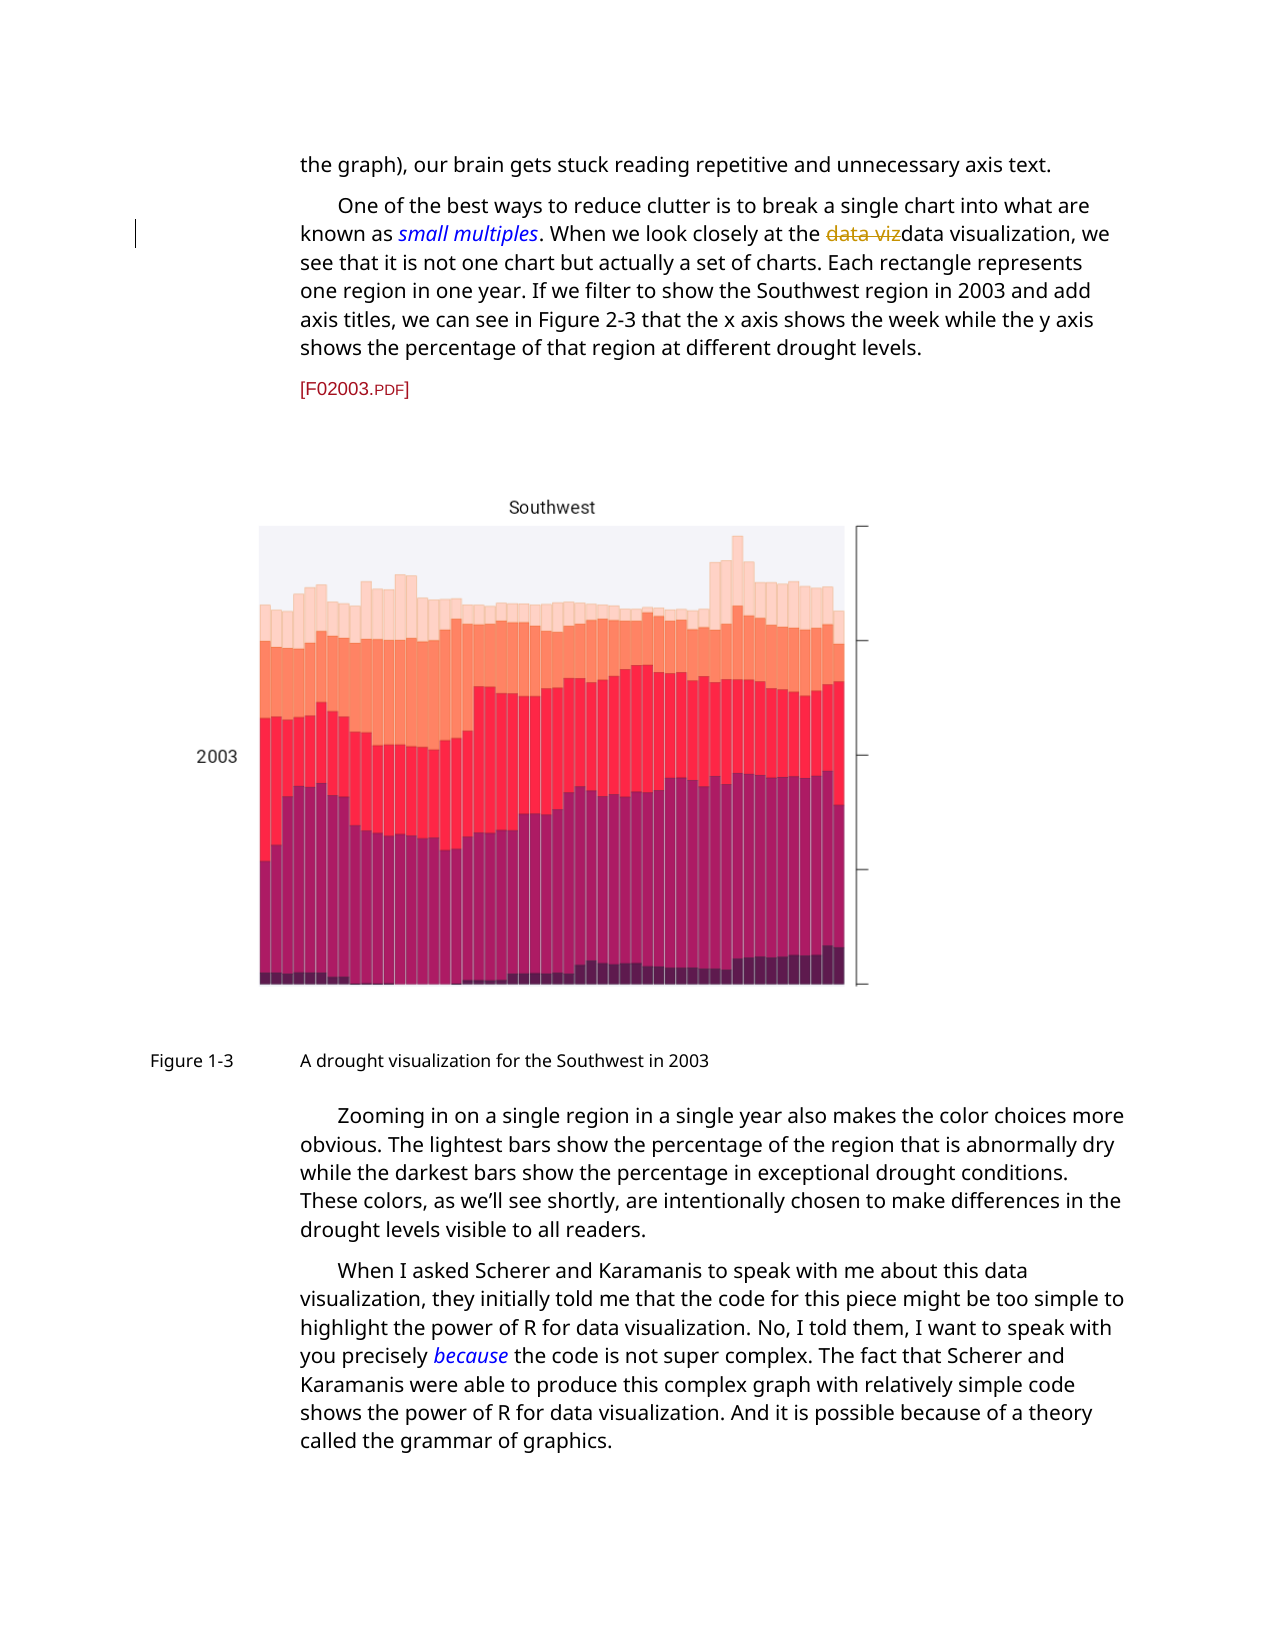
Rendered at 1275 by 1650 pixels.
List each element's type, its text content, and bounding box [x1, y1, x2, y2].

text A drought visualization for the Southwest in 2003 [150, 1049, 1125, 1073]
text Zooming in on a single region in a single year also makes the color choices more obvious. The lightest bars show the percentage of the region that is abnormally dry while the darkest bars show the percentage in exceptional drought conditions. These colors, as we’ll see shortly, are intentionally chosen to make differences in the drought levels visible to all readers. [300, 1101, 1125, 1243]
text When I asked Scherer and Karamanis to speak with me about this data visualization, they initially told me that the code for this piece might be too simple to highlight the power of R for data visualization. No, I told them, I want to speak with you precisely because the code is not super complex. The fact that Scherer and Karamanis were able to produce this complex graph with relatively simple code shows the power of R for data visualization. And it is possible because of a theory called the grammar of graphics. [300, 1256, 1125, 1455]
text [F02003.pdf] [300, 374, 1125, 399]
picture [150, 420, 905, 1024]
text One of the best ways to reduce clutter is to break a single chart into what are known as small multiples. When we look closely at the data visualization, we see that it is not one chart but actually a set of charts. Each rectangle represents one region in one year. If we filter to show the Southwest region in 2003 and add axis titles, we can see in Figure 2-3 that the x axis shows the week while the y axis shows the percentage of that region at different drought levels. [300, 191, 1125, 362]
